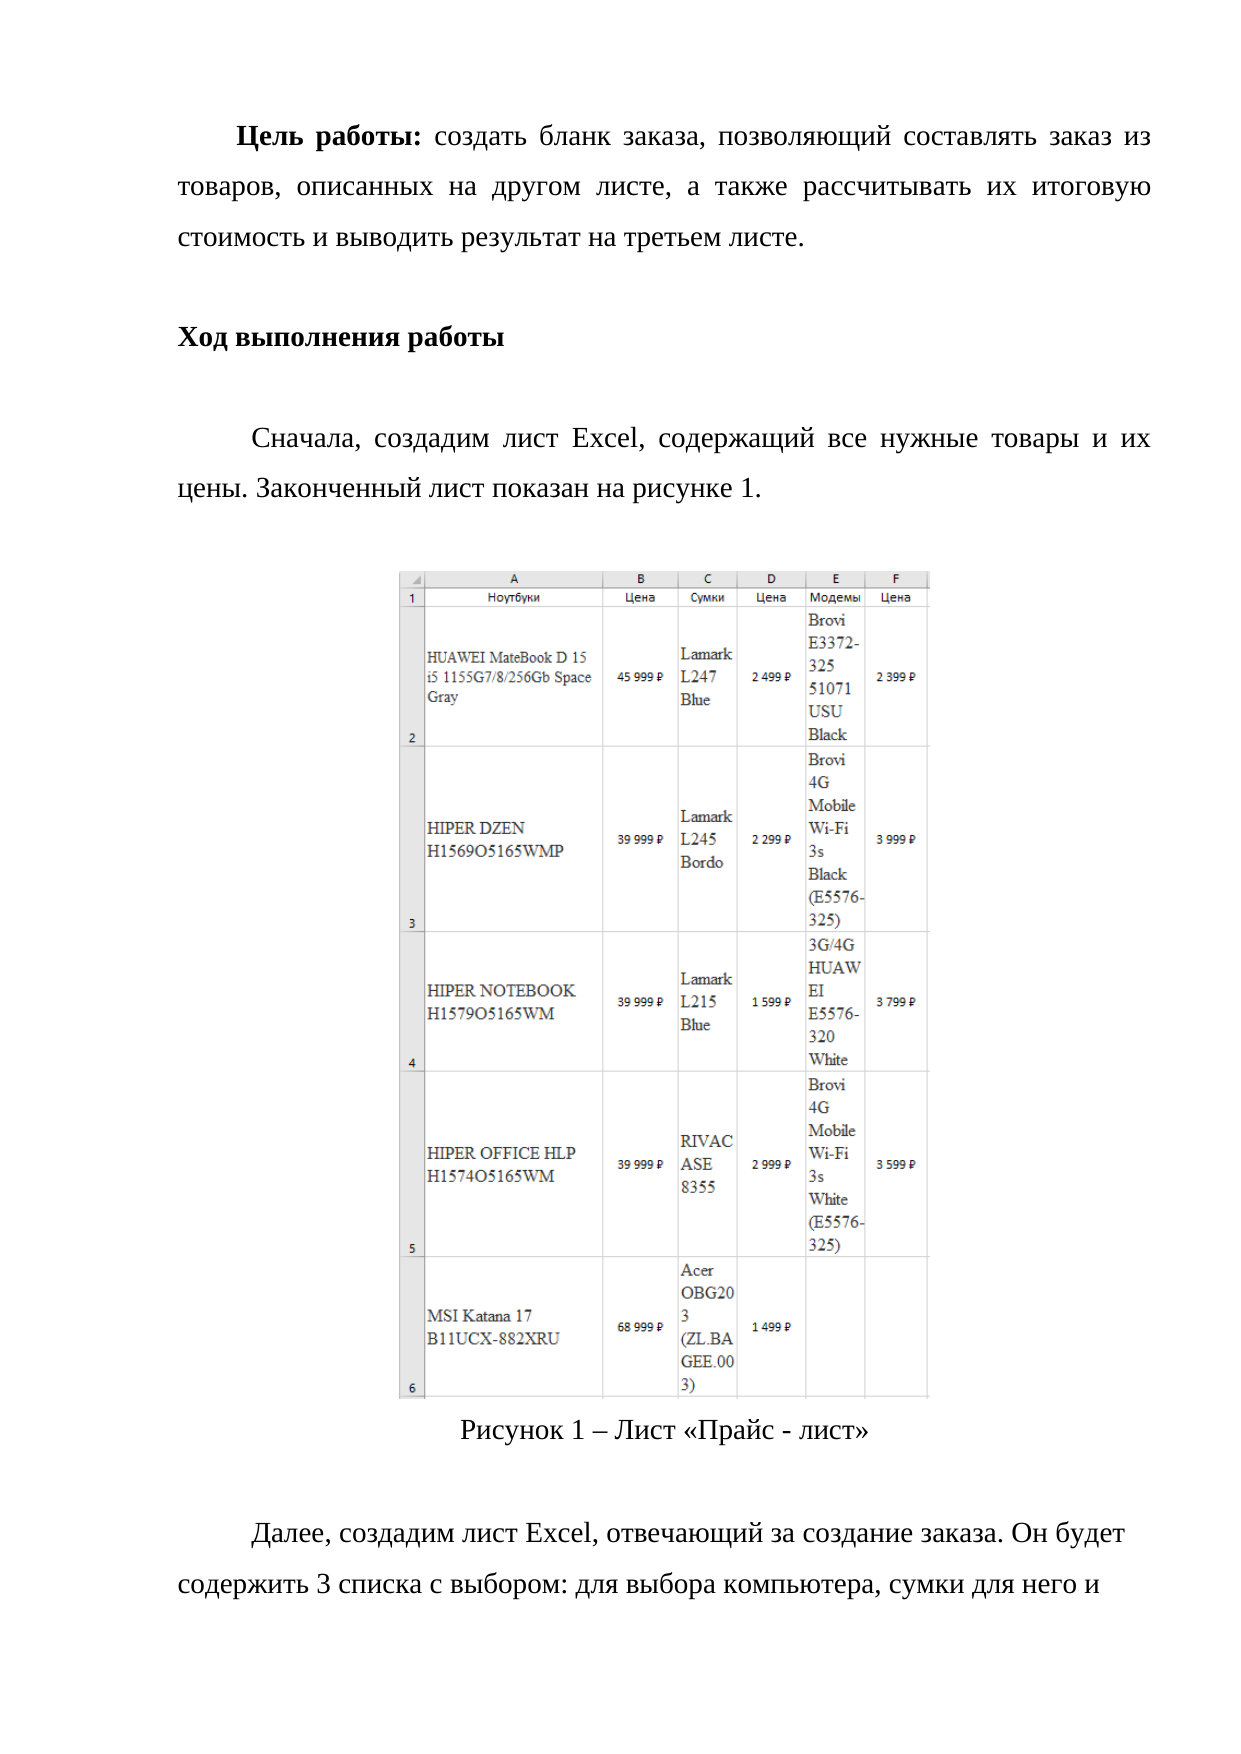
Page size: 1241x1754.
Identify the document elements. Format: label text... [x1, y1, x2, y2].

text Рисунок 1 – Лист «Прайс - лист» [177, 1412, 1152, 1446]
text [177, 1516, 1152, 1599]
text Сначала, создадим лист Excel, содержащий все нужные товары и их цены. Законченный лист показан на рисунке 1. [177, 420, 1152, 504]
text Ход выполнения работы [177, 319, 1152, 353]
text Цель работы: создать бланк заказа, позволяющий составлять заказ из товаров, описанных на другом листе, а также рассчитывать их итоговую стоимость и выводить результат на третьем листе. [177, 118, 1152, 252]
picture [398, 571, 930, 1399]
